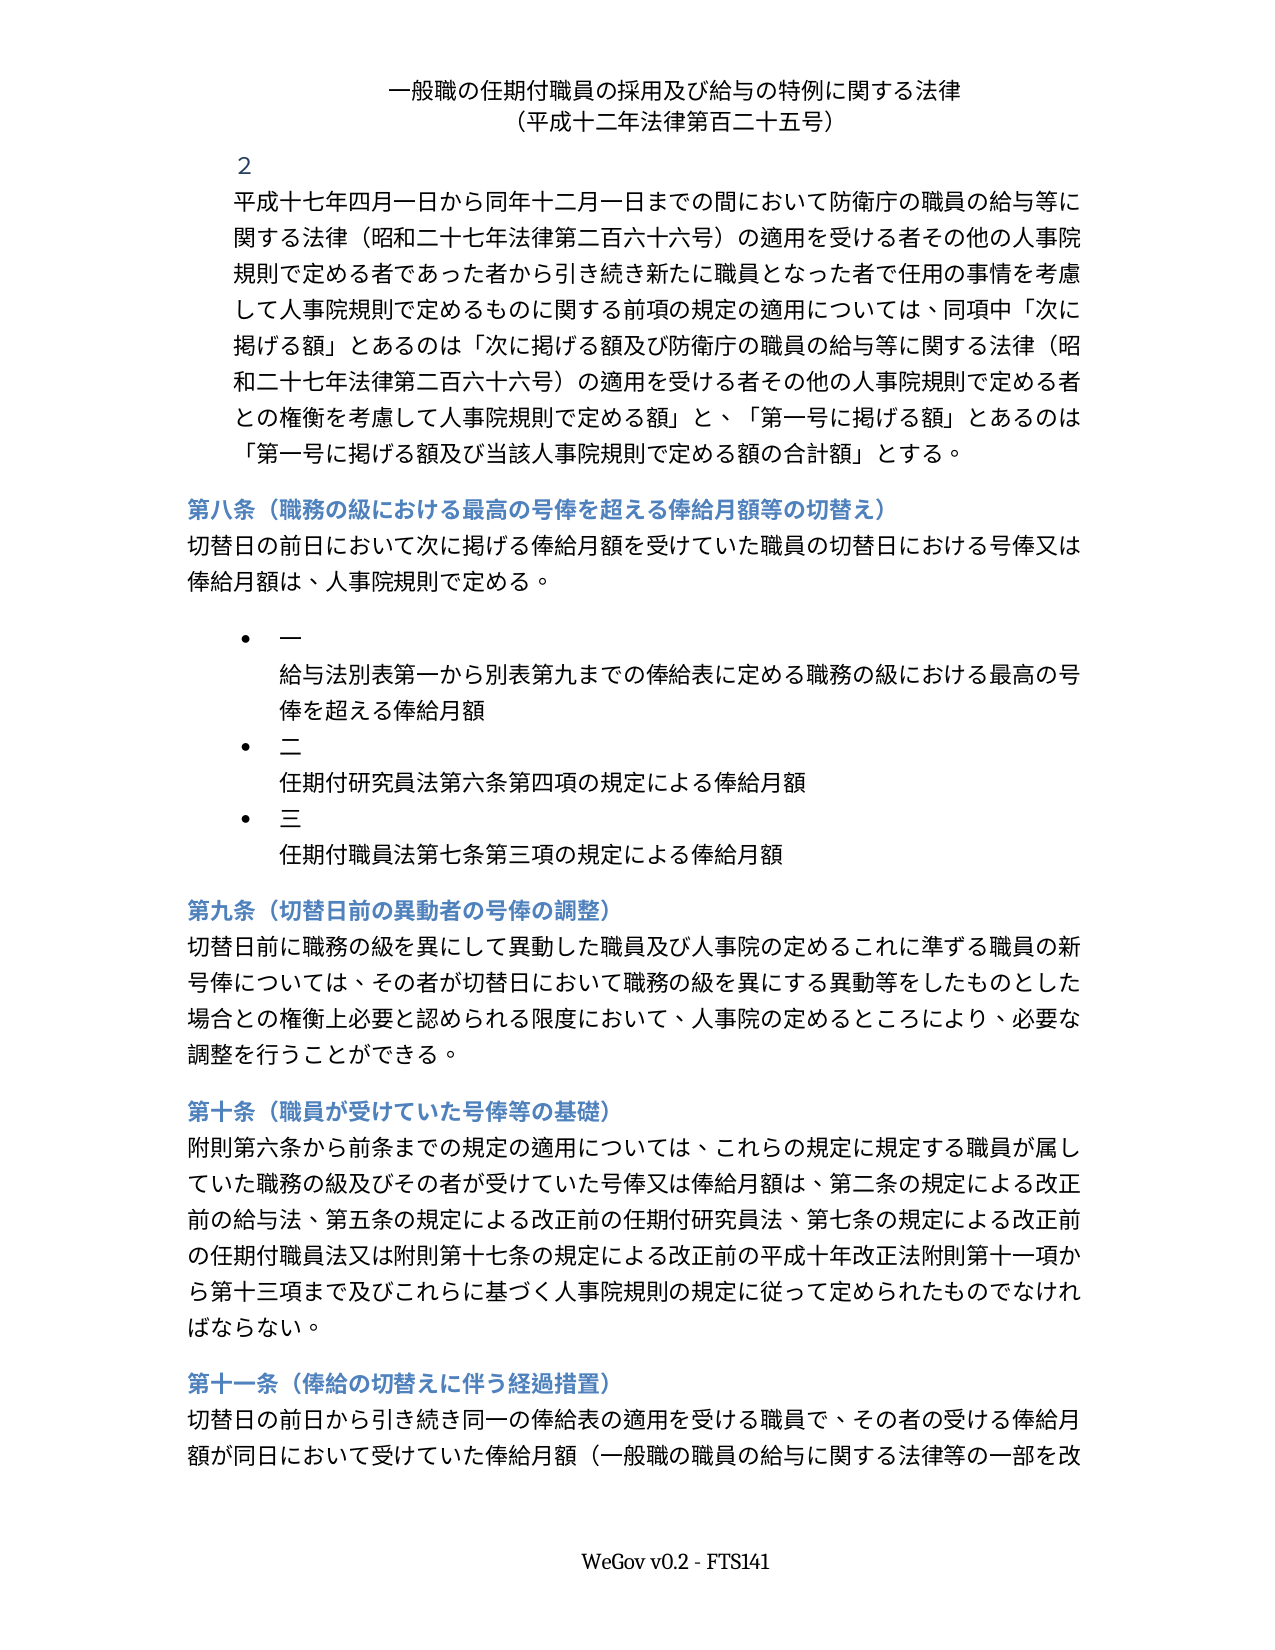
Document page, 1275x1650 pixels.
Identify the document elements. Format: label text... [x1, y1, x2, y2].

list 三 任期付職員法第七条第三項の規定による俸給月額 [242, 803, 1087, 870]
subtitle 第九条（切替日前の異動者の号俸の調整） [187, 895, 1087, 927]
text 附則第六条から前条までの規定の適用については、これらの規定に規定する職員が属していた職務の級及びその者が受けていた号俸又は俸給月額は、第二条の規定による改正前の給与法、第五条の規定による改正前の任期付研究員法、第七条の規定による改正前の任期付職員法又は附則第十七条の規定による改正前の平成十年改正法附則第十一項から第十三項まで及びこれらに基づく人事院規則の規定に従って定められたものでなければならない。 [187, 1132, 1087, 1343]
subtitle ２ [233, 150, 1087, 181]
subtitle 第十条（職員が受けていた号俸等の基礎） [187, 1096, 1087, 1127]
subtitle 第八条（職務の級における最高の号俸を超える俸給月額等の切替え） [187, 494, 1087, 526]
text 切替日の前日において次に掲げる俸給月額を受けていた職員の切替日における号俸又は俸給月額は、人事院規則で定める。 [187, 530, 1087, 597]
text 切替日前に職務の級を異にして異動した職員及び人事院の定めるこれに準ずる職員の新号俸については、その者が切替日において職務の級を異にする異動等をしたものとした場合との権衡上必要と認められる限度において、人事院の定めるところにより、必要な調整を行うことができる。 [187, 931, 1087, 1070]
list 一 給与法別表第一から別表第九までの俸給表に定める職務の級における最高の号俸を超える俸給月額 [242, 623, 1087, 726]
subtitle 第十一条（俸給の切替えに伴う経過措置） [187, 1368, 1087, 1399]
list 二 任期付研究員法第六条第四項の規定による俸給月額 [242, 731, 1087, 798]
text 平成十七年四月一日から同年十二月一日までの間において防衛庁の職員の給与等に関する法律（昭和二十七年法律第二百六十六号）の適用を受ける者その他の人事院規則で定める者であった者から引き続き新たに職員となった者で任用の事情を考慮して人事院規則で定めるものに関する前項の規定の適用については、同項中「次に掲げる額」とあるのは「次に掲げる額及び防衛庁の職員の給与等に関する法律（昭和二十七年法律第二百六十六号）の適用を受ける者その他の人事院規則で定める者との権衡を考慮して人事院規則で定める額」と、「第一号に掲げる額」とあるのは「第一号に掲げる額及び当該人事院規則で定める額の合計額」とする。 [233, 186, 1087, 469]
